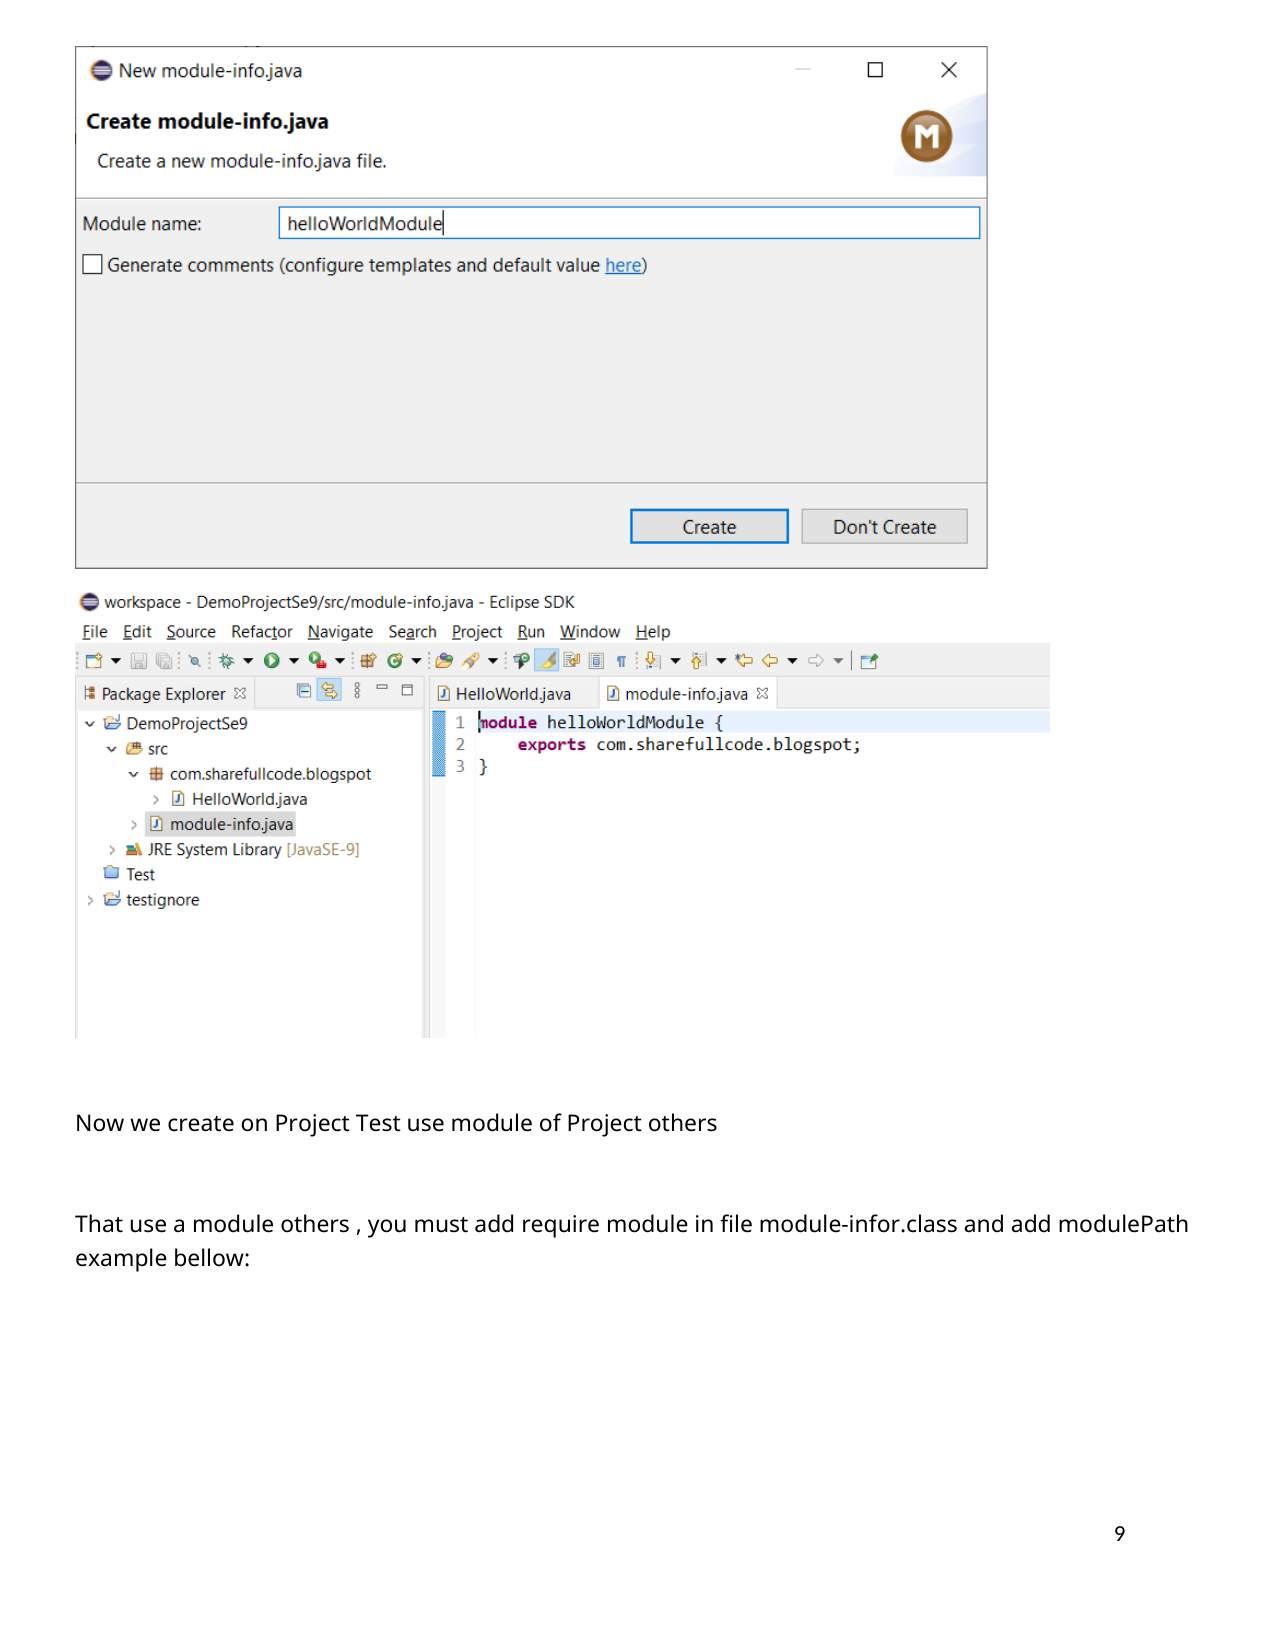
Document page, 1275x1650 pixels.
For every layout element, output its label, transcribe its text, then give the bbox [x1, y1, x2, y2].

picture [75, 46, 988, 569]
text That use a module others , you must add require module in file module-infor.class and add modulePath example bellow: [75, 1208, 1191, 1273]
text Now we create on Project Test use module of Project others [75, 1107, 1191, 1138]
picture [75, 587, 1050, 1038]
